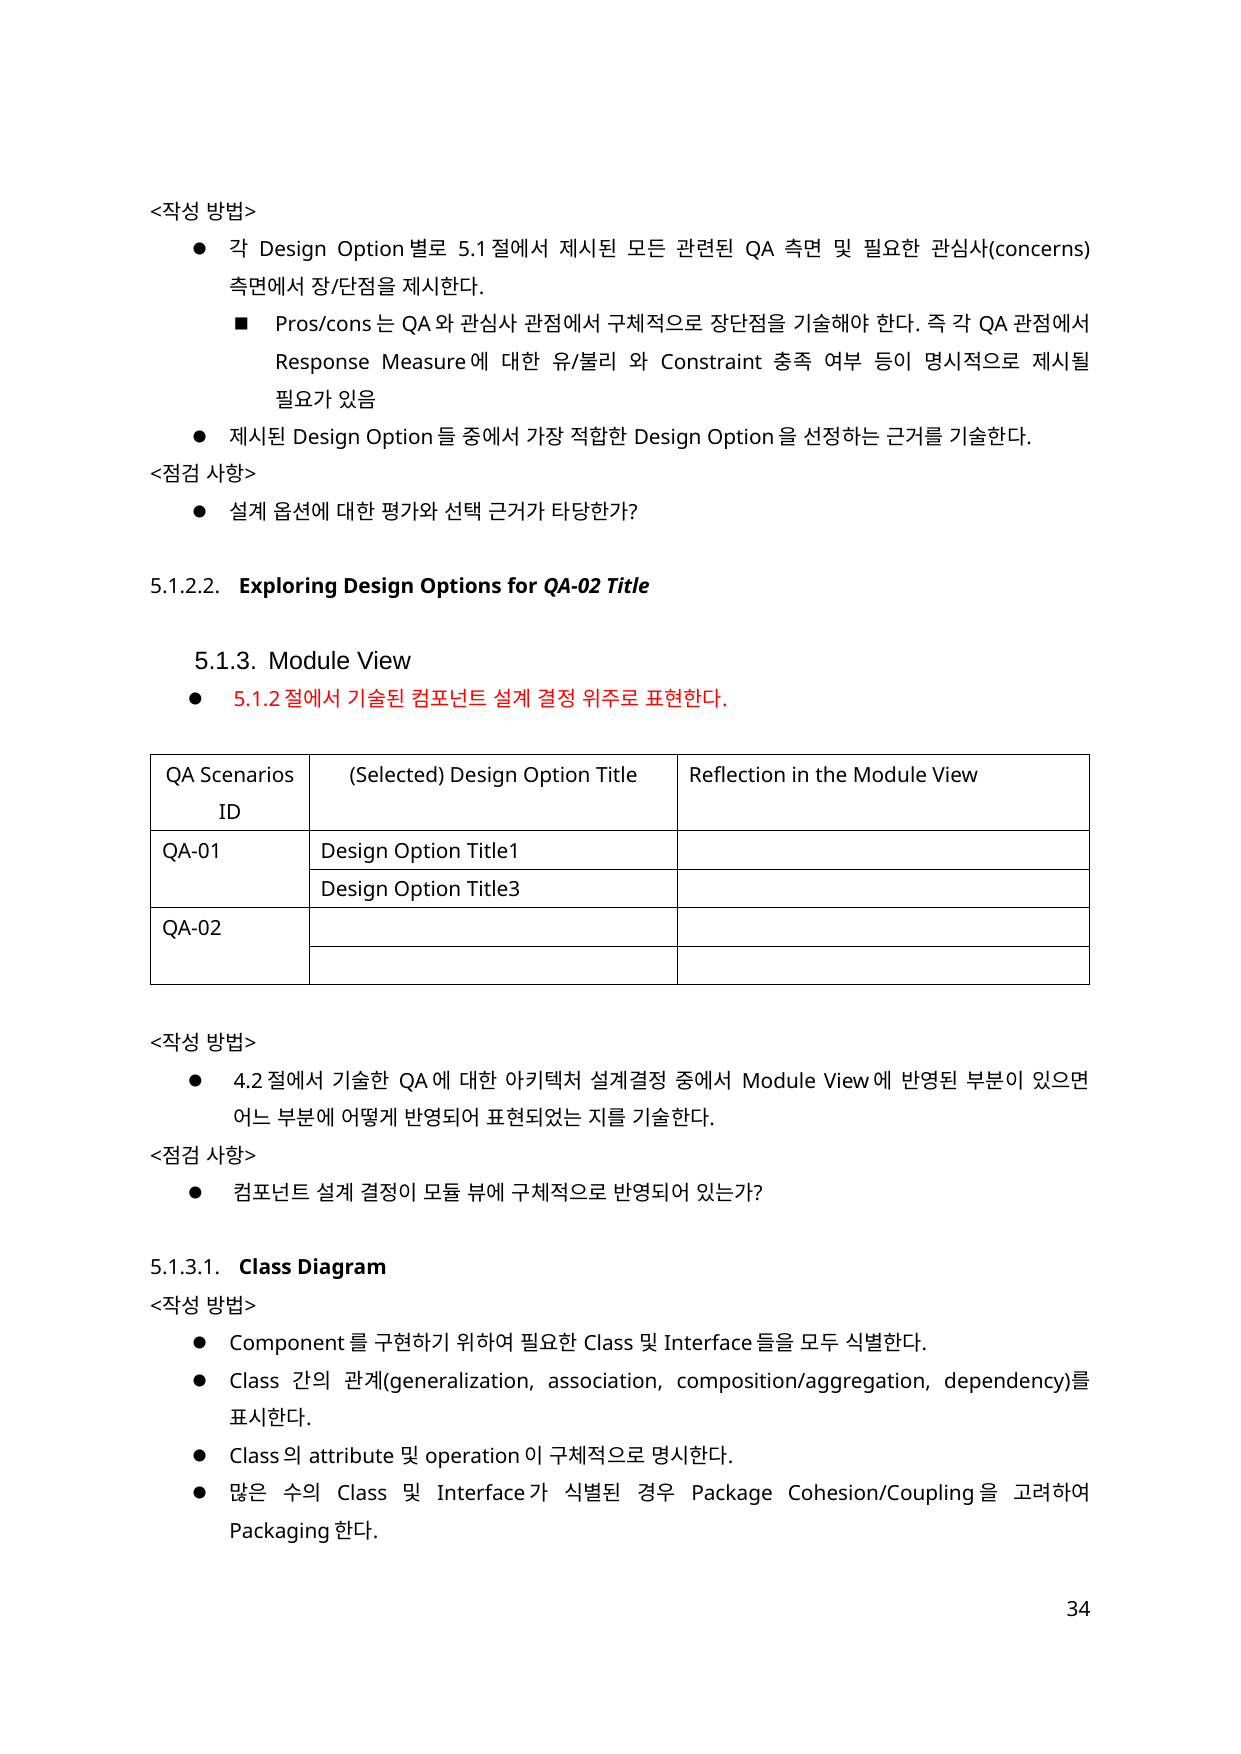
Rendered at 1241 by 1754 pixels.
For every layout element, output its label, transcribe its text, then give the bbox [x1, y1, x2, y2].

text <작성 방법> [150, 192, 1090, 229]
subtitle Module View [194, 642, 1090, 679]
text <작성 방법> [150, 1023, 1090, 1060]
list Pros/cons는 QA와 관심사 관점에서 구체적으로 장단점을 기술해야 한다. 즉 각 QA 관점에서 Response Measure에 대한 유/불리 와 Constraint 충족 여부 등이 명시적으로 제시될 필요가 있음 [233, 304, 1090, 417]
list 각 Design Option별로 5.1절에서 제시된 모든 관련된 QA 측면 및 필요한 관심사(concerns) 측면에서 장/단점을 제시한다. [192, 229, 1090, 304]
list 제시된 Design Option들 중에서 가장 적합한 Design Option을 선정하는 근거를 기술한다. [192, 417, 1090, 454]
table_cell [678, 870, 1089, 907]
list 4.2절에서 기술한 QA에 대한 아키텍처 설계결정 중에서 Module View에 반영된 부분이 있으면 어느 부분에 어떻게 반영되어 표현되었는 지를 기술한다. [187, 1060, 1090, 1135]
list Component를 구현하기 위하여 필요한 Class 및 Interface들을 모두 식별한다. [192, 1323, 1090, 1360]
table_cell [310, 947, 677, 984]
list 설계 옵션에 대한 평가와 선택 근거가 타당한가? [192, 492, 1090, 529]
table_cell Design Option Title3 [310, 870, 677, 907]
table_header Reflection in the Module View [678, 755, 1089, 830]
list 많은 수의 Class 및 Interface가 식별된 경우 Package Cohesion/Coupling을 고려하여 Packaging한다. [192, 1473, 1090, 1548]
list Class 간의 관계(generalization, association, composition/aggregation, dependency)를 표시한다. [192, 1360, 1090, 1435]
table_header (Selected) Design Option Title [310, 755, 677, 830]
table_cell [678, 831, 1089, 869]
text <작성 방법> [150, 1285, 1090, 1323]
list 5.1.2절에서 기술된 컴포넌트 설계 결정 위주로 표현한다. [187, 679, 1090, 717]
text <점검 사항> [150, 1135, 1090, 1173]
subtitle Class Diagram [150, 1248, 1090, 1285]
subtitle Exploring Design Options for QA-02 Title [150, 567, 1090, 604]
table_header QA Scenarios ID [151, 755, 309, 830]
table_cell Design Option Title1 [310, 831, 677, 869]
text <점검 사항> [150, 454, 1090, 492]
table_cell [310, 908, 677, 946]
table_cell QA-01 [151, 831, 309, 907]
list Class의 attribute 및 operation이 구체적으로 명시한다. [192, 1435, 1090, 1473]
list 컴포넌트 설계 결정이 모듈 뷰에 구체적으로 반영되어 있는가? [187, 1173, 1090, 1210]
table_cell [678, 947, 1089, 984]
table_cell QA-02 [151, 908, 309, 984]
table_cell [678, 908, 1089, 946]
